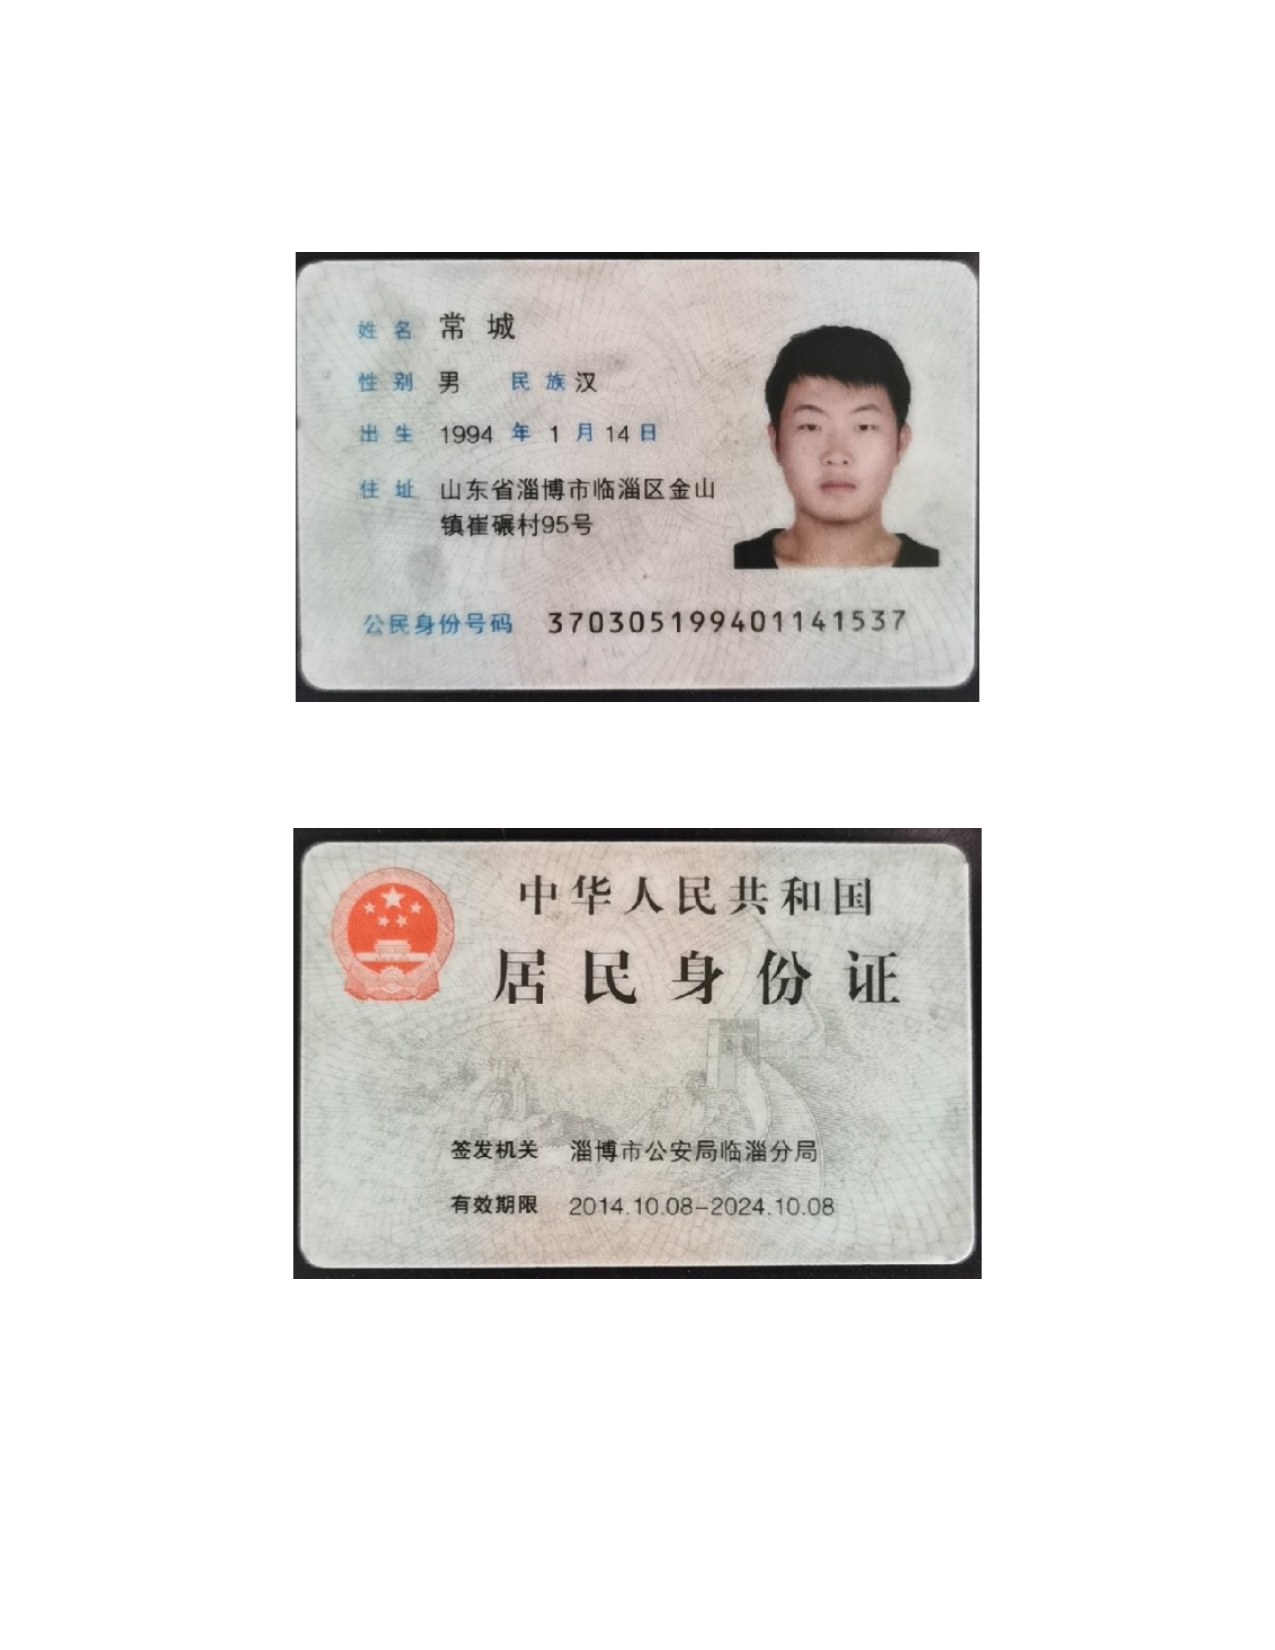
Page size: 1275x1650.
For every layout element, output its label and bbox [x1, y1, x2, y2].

picture [295, 252, 980, 702]
picture [293, 828, 982, 1279]
